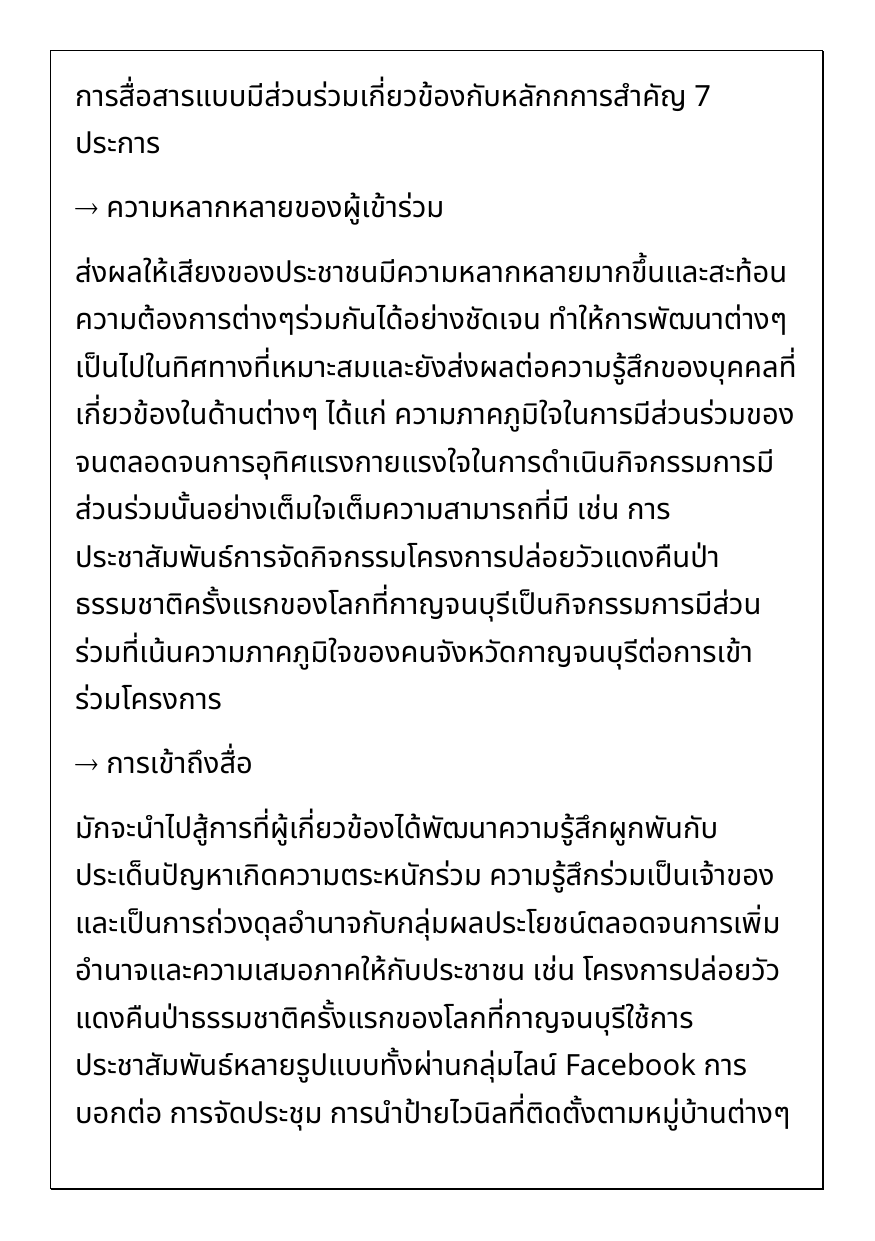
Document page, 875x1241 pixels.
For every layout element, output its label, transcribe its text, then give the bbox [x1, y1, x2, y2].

text การเข้าถึงสื่อ [75, 743, 798, 787]
text ความหลากหลายของผู้เข้าร่วม [75, 187, 798, 231]
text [75, 75, 798, 167]
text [75, 807, 798, 1136]
text ส่งผลให้เสียงของประชาชนมีความหลากหลายมากขึ้นและสะท้อนความต้องการต่างๆร่วมกันได้อย่างชัดเจน ทำให้การพัฒนาต่างๆเป็นไปในทิศทางที่เหมาะสมและยังส่งผลต่อความรู้สึกของบุคคลที่เกี่ยวข้องในด้านต่างๆ ได้แก่ ความภาคภูมิใจในการมีส่วนร่วมของจนตลอดจนการอุทิศแรงกายแรงใจในการดำเนินกิจกรรมการมีส่วนร่วมนั้นอย่างเต็มใจเต็มความสามารถที่มี เช่น การประชาสัมพันธ์การจัดกิจกรรมโครงการปล่อยวัวแดงคืนป่าธรรมชาติครั้งแรกของโลกที่กาญจนบุรีเป็นกิจกรรมการมีส่วนร่วมที่เน้นความภาคภูมิใจของคนจังหวัดกาญจนบุรีต่อการเข้าร่วมโครงการ [75, 251, 798, 723]
